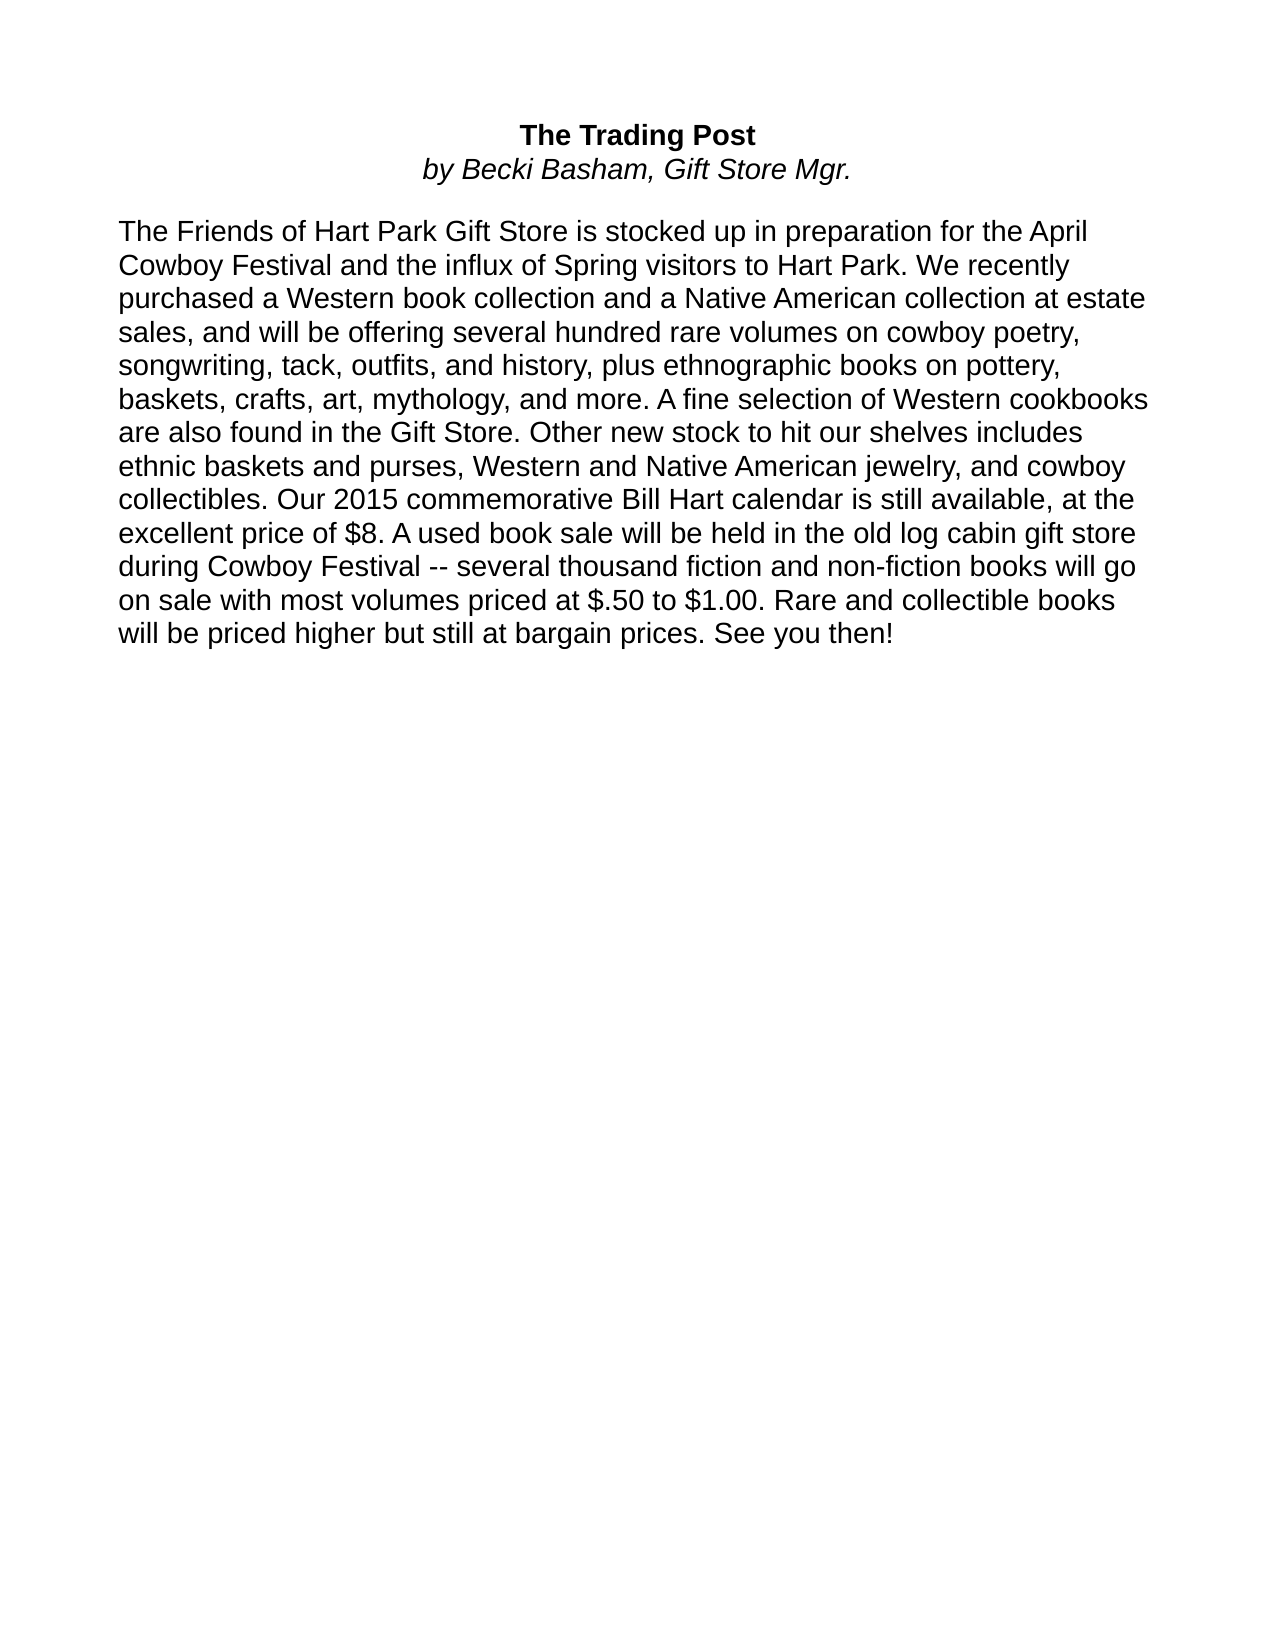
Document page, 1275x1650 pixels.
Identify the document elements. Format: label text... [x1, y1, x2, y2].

text The Trading Post [118, 118, 1157, 152]
text by Becki Basham, Gift Store Mgr. [118, 152, 1157, 185]
text The Friends of Hart Park Gift Store is stocked up in preparation for the April Cowboy Festival and the influx of Spring visitors to Hart Park. We recently purchased a Western book collection and a Native American collection at estate sales, and will be offering several hundred rare volumes on cowboy poetry, songwriting, tack, outfits, and history, plus ethnographic books on pottery, baskets, crafts, art, mythology, and more. A fine selection of Western cookbooks are also found in the Gift Store. Other new stock to hit our shelves includes ethnic baskets and purses, Western and Native American jewelry, and cowboy collectibles. Our 2015 commemorative Bill Hart calendar is still available, at the excellent price of $8. A used book sale will be held in the old log cabin gift store during Cowboy Festival -- several thousand fiction and non-fiction books will go on sale with most volumes priced at $.50 to $1.00. Rare and collectible books will be priced higher but still at bargain prices. See you then! [118, 214, 1157, 650]
